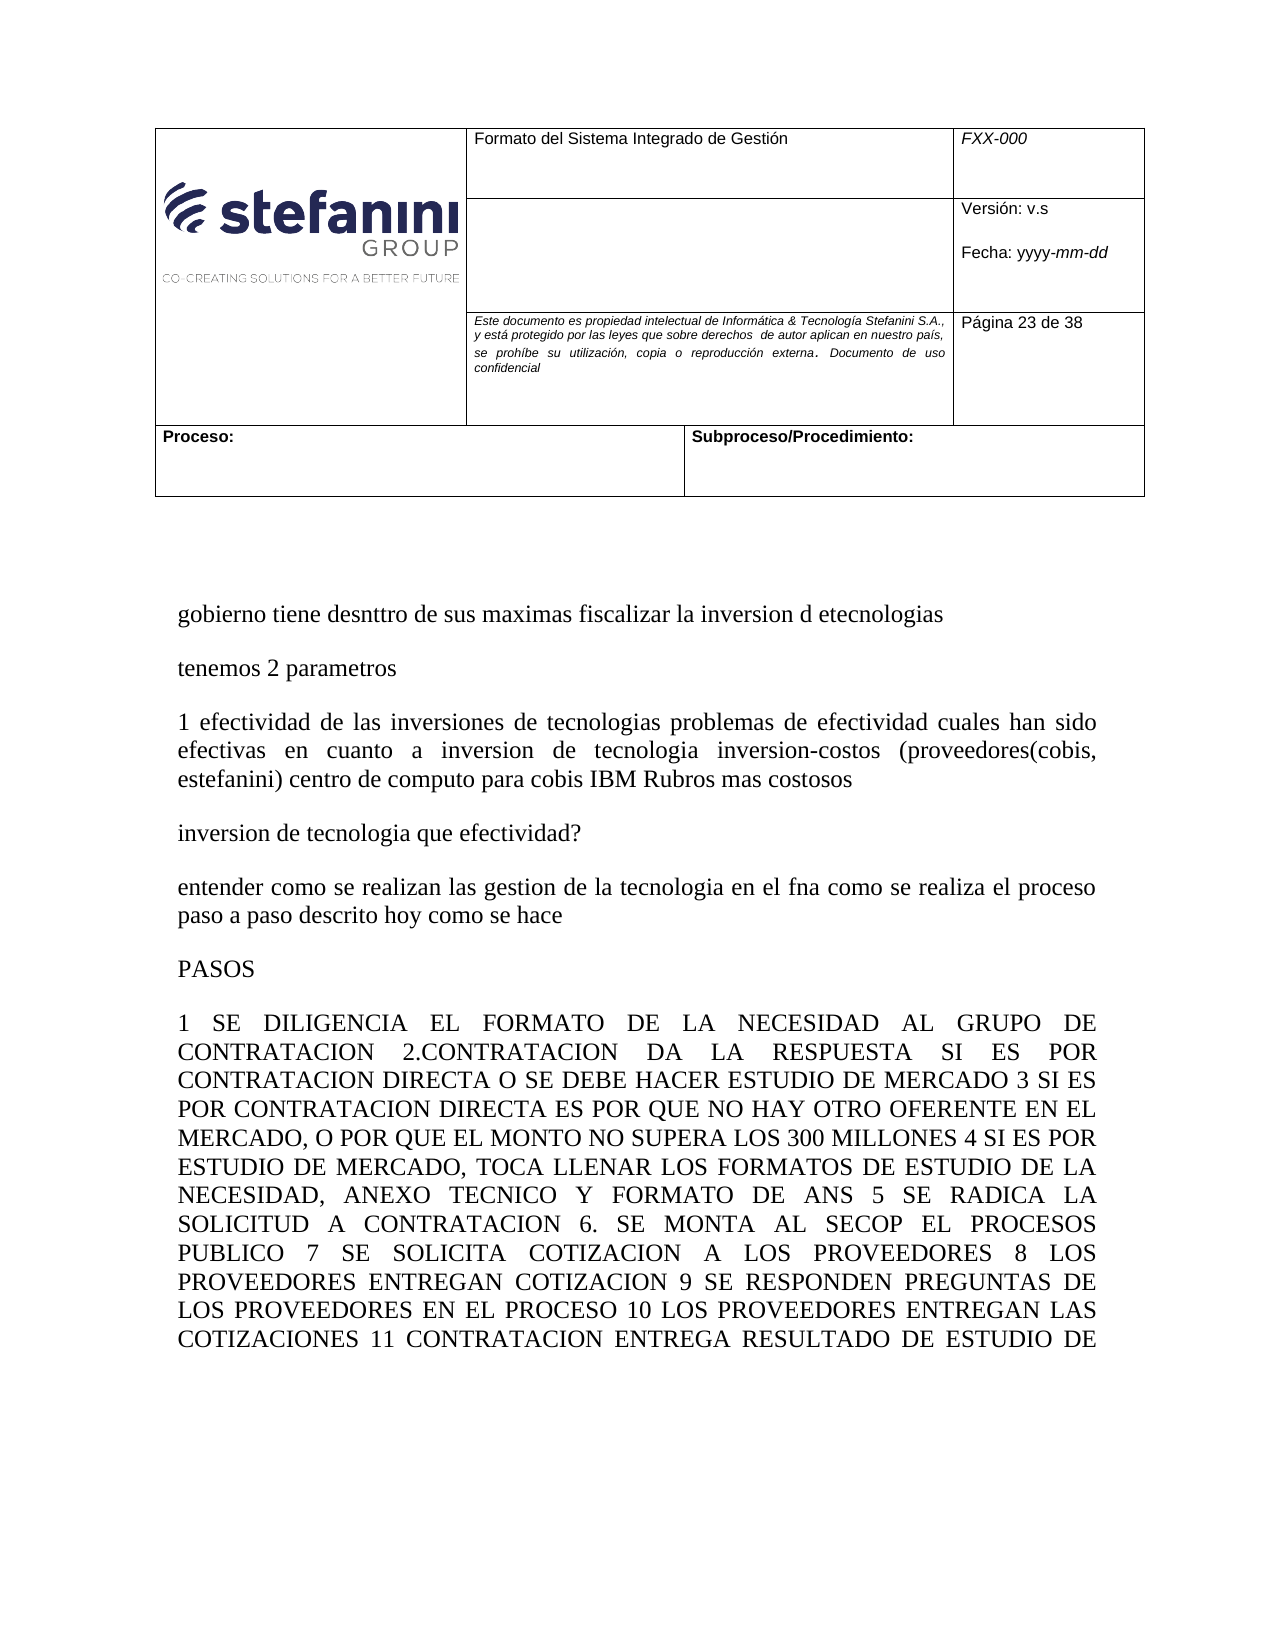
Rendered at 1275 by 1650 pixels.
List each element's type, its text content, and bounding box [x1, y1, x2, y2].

text 1 SE DILIGENCIA EL FORMATO DE LA NECESIDAD AL GRUPO DE CONTRATACION 2.CONTRATACION DA LA RESPUESTA SI ES POR CONTRATACION DIRECTA O SE DEBE HACER ESTUDIO DE MERCADO 3 SI ES POR CONTRATACION DIRECTA ES POR QUE NO HAY OTRO OFERENTE EN EL MERCADO, O POR QUE EL MONTO NO SUPERA LOS 300 MILLONES 4 SI ES POR ESTUDIO DE MERCADO, TOCA LLENAR LOS FORMATOS DE ESTUDIO DE LA NECESIDAD, ANEXO TECNICO Y FORMATO DE ANS 5 SE RADICA LA SOLICITUD A CONTRATACION 6. SE MONTA AL SECOP EL PROCESOS PUBLICO 7 SE SOLICITA COTIZACION A LOS PROVEEDORES 8 LOS PROVEEDORES ENTREGAN COTIZACION 9 SE RESPONDEN PREGUNTAS DE LOS PROVEEDORES EN EL PROCESO 10 LOS PROVEEDORES ENTREGAN LAS COTIZACIONES 11 CONTRATACION ENTREGA RESULTADO DE ESTUDIO DE MERCADO 12 LA VICEPRESIDENCIA DE TECNOLOGIA CON EL ESTUDIO ENTREGADO PREVIAMENTE POR CONTRATACION RADICA SOLICITUD A CONTRATACION 13 CONTRATACION PUBLICA PROCESO EN SECOP 14 SE RESUELVEN PREGUNTAS TECNICAS DEL PROCESO A LOS PROVEEDORES 15 SE RECIBEN COTIZACIONES DE LOS PROVEEDORES 16 DE ACUERDO A LAS REGLAS DE PARTICIPACION CONTRATACION HABILITA A LOS OFERENTES OPCIONADOS 17 DE ACUERDO A LOS PIEGLOS DE ESTABLECE EL MECANISMO DE ASIGNACION DEL CONTRATO DE TI 18 EN ALGUNAS OCASIONES APLICA SUBASTA EN OTRAS SE ASIGNA DE ACUERDO A MEJOR PUNTAJE DEPENDIENDO DE LOS PLIEGOS 19 SE ASIGNA EL CONTRATO AL PROVEEDOR GANADOR 20 SE CREA LA MINUTA DEL CONTRATO 21 SE FIRMA LA MINUTA 22 SE ASIGNA EL CONTRATO A UN APOYO A LA SUPERVISION DE ti 23 DE ESTABLECEN PLANES DE TRABAJO PARA LA IMPLEMENTACION O INTEGRACION DE LAS SOLUCIONES CONTRATADAS 24 SE IMPLEMENTA LA SOLUCION EN PRODUCCION 25 SE ENTREGA LA OPERACION AL GRUPO DE SOPORTE PARA GESTION DEL DIA A DIA [177, 1008, 1098, 1353]
text inversion de tecnologia que efectividad? [177, 818, 1098, 847]
text gobierno tiene desnttro de sus maximas fiscalizar la inversion d etecnologias [177, 599, 1098, 628]
picture [162, 182, 460, 286]
text 1 efectividad de las inversiones de tecnologias problemas de efectividad cuales han sido efectivas en cuanto a inversion de tecnologia inversion-costos (proveedores(cobis, estefanini) centro de computo para cobis IBM Rubros mas costosos [177, 707, 1098, 793]
text entender como se realizan las gestion de la tecnologia en el fna como se realiza el proceso paso a paso descrito hoy como se hace [177, 872, 1098, 929]
text PASOS [177, 954, 1098, 983]
text tenemos 2 parametros [177, 653, 1098, 682]
